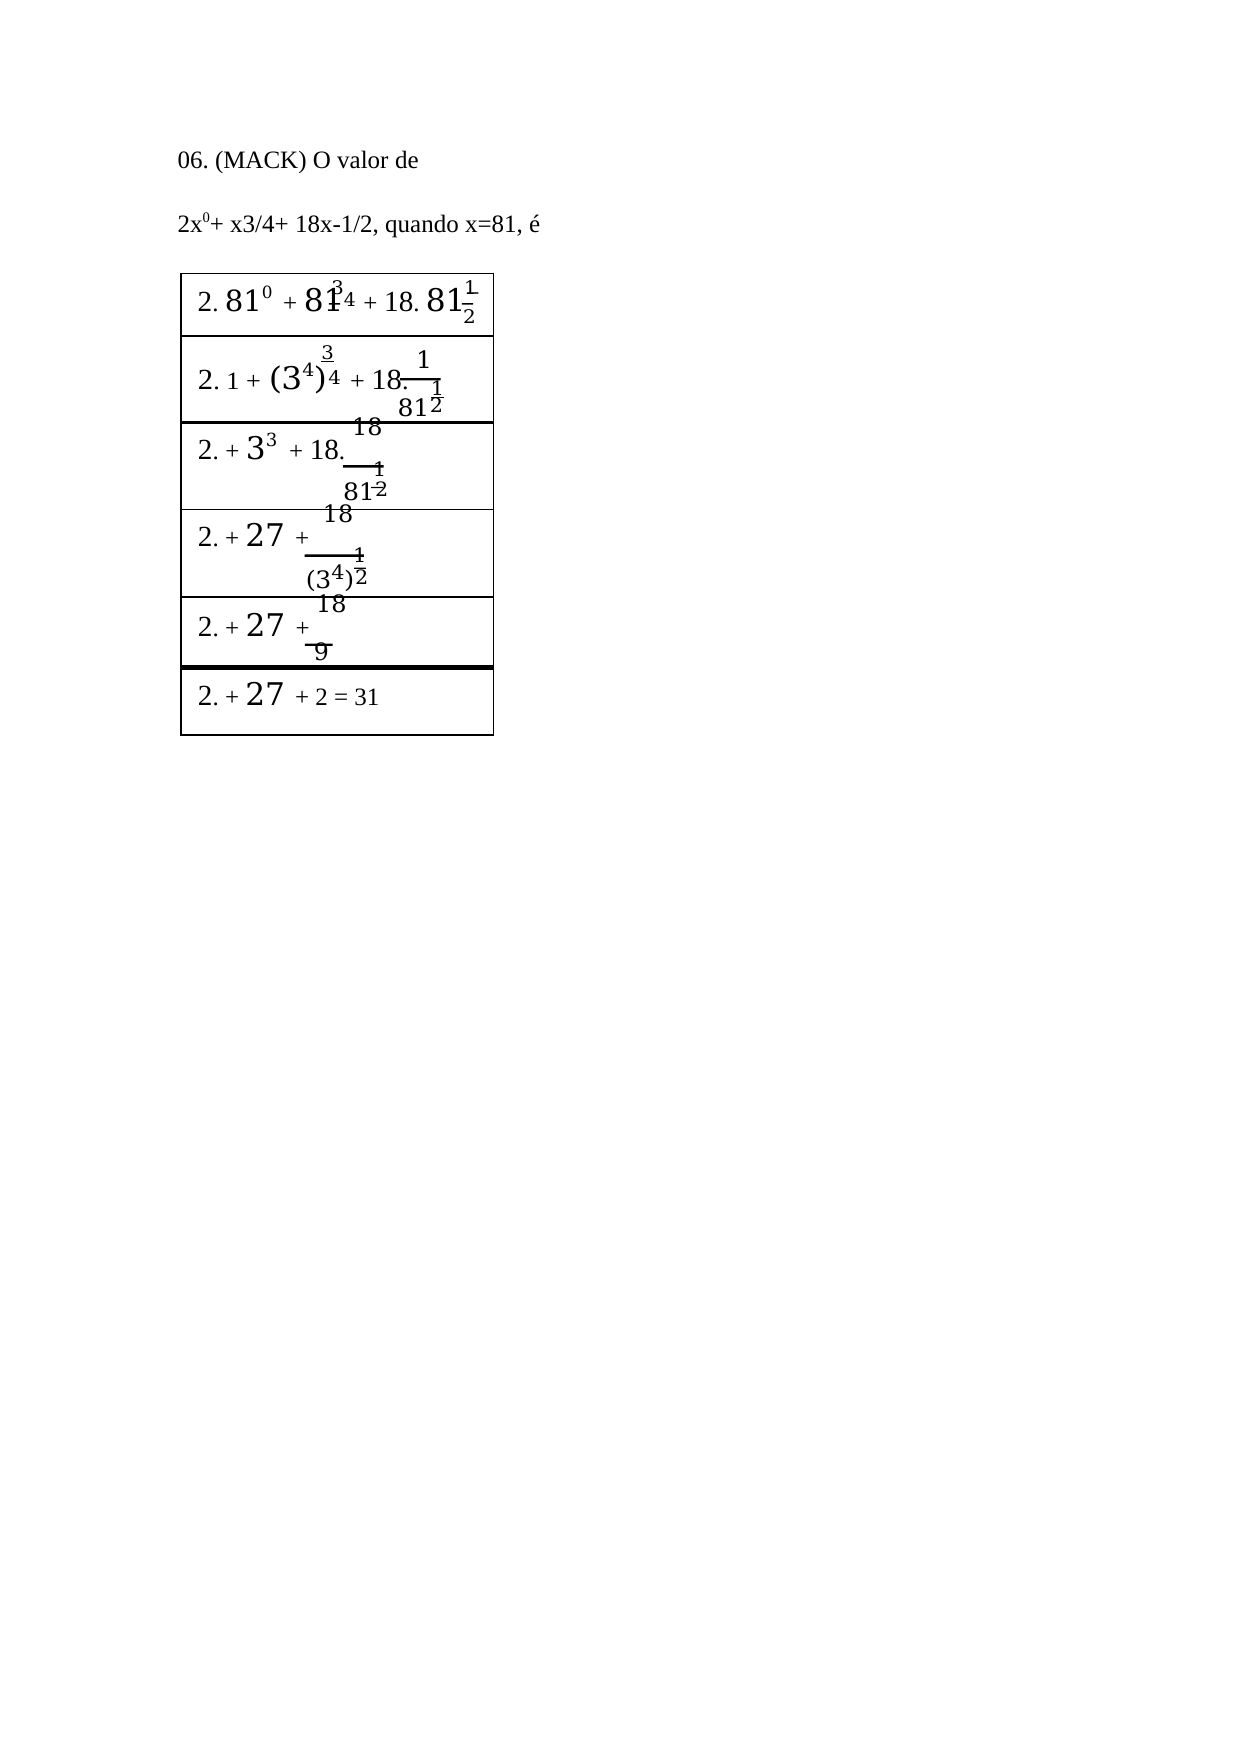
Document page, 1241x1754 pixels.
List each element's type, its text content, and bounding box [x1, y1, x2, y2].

table_header 3 1 2. 810 + 814 + 18. 81− 2 [182, 274, 493, 335]
table_cell 2. + 27 + 18 9 [182, 598, 493, 665]
table_cell 3 1 2. 1 + (34)4 + 18. 1 812 [182, 337, 493, 421]
table_cell 2. + 27 + 18 1 (34)2 [182, 510, 493, 596]
table_cell 2. + 33 + 18. 18 1 812 [182, 424, 493, 508]
table_cell 2. + 27 + 2 = 31 [182, 670, 493, 734]
text 2x0+ x3/4+ 18x-1/2, quando x=81, é [177, 209, 1065, 238]
list (MACK) O valor de [177, 145, 1065, 174]
